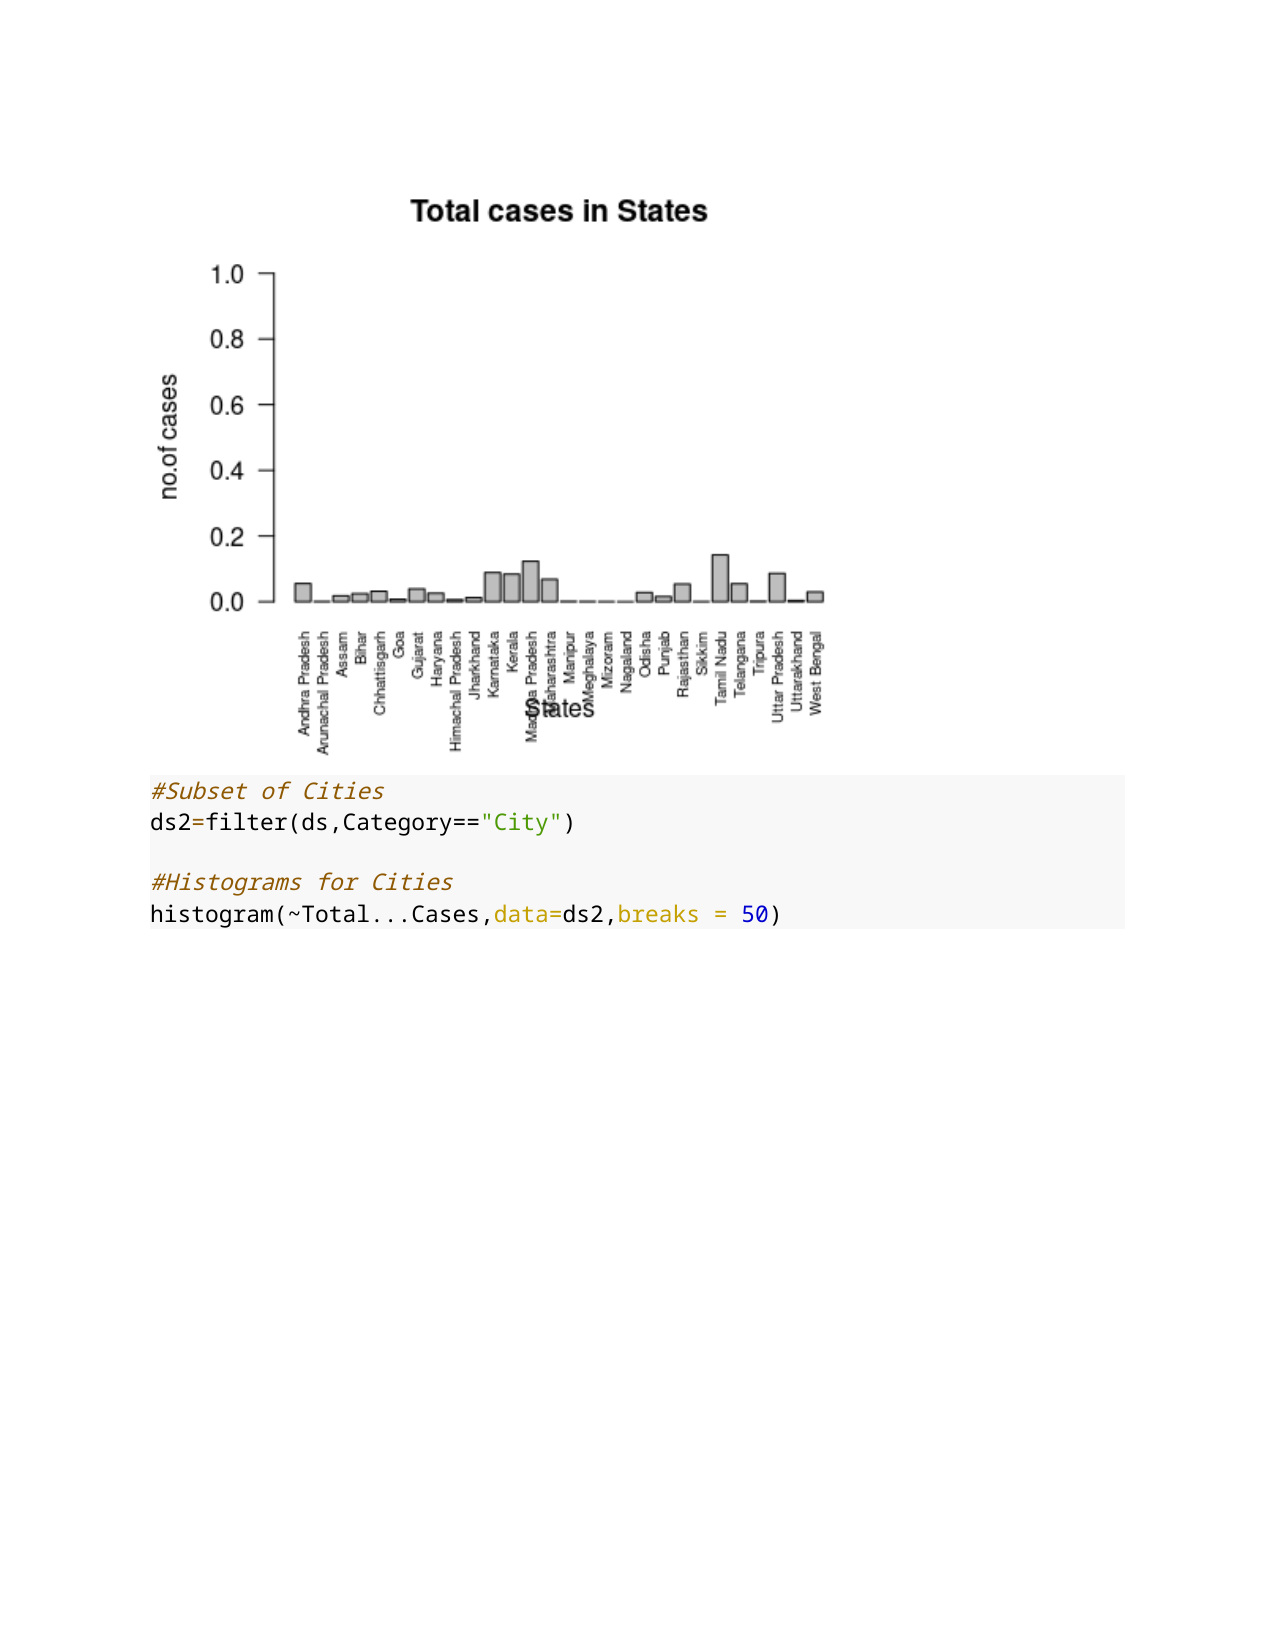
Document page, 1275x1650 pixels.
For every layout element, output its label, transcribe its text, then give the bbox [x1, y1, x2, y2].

picture [150, 150, 908, 757]
text #Subset of Cities ds2=filter(ds,Category=="City") #Histograms for Cities histogram(~Total...Cases,data=ds2,breaks = 50) [150, 775, 1125, 929]
